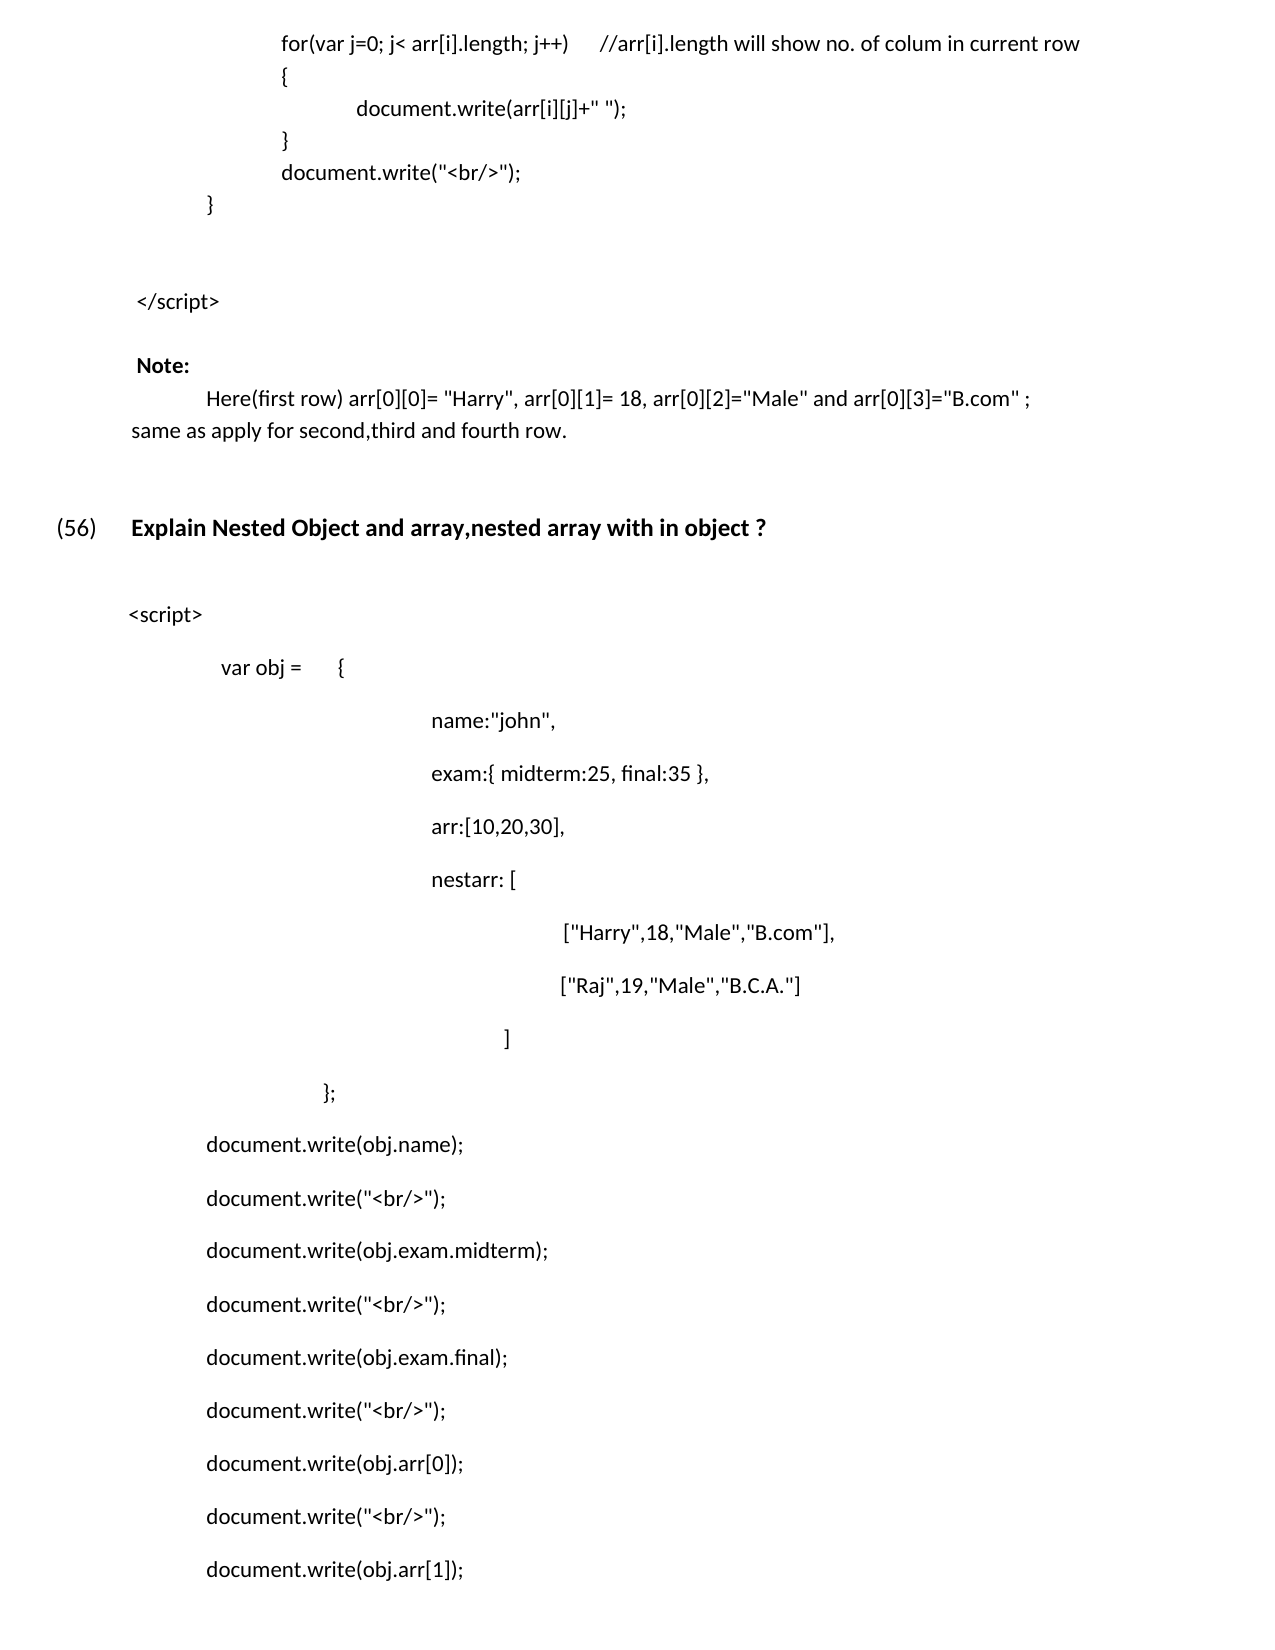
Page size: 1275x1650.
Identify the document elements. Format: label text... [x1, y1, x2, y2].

text name:"john", [56, 706, 1255, 734]
text var obj = { [56, 653, 1255, 681]
text document.write(obj.exam.midterm); [56, 1237, 1255, 1265]
list same as apply for second,third and fourth row. [56, 416, 1255, 444]
list Here(first row) arr[0][0]= "Harry", arr[0][1]= 18, arr[0][2]="Male" and arr[0][3]="B.com" ; [131, 384, 1255, 412]
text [56, 1502, 1255, 1530]
list { [131, 62, 1255, 90]
text ] [56, 1024, 1255, 1053]
text }; [56, 1078, 1255, 1106]
list } [131, 126, 1255, 154]
list for(var j=0; j< arr[i].length; j++) //arr[i].length will show no. of colum in current row [131, 29, 1255, 58]
list </script> [131, 287, 1255, 315]
text document.write(obj.name); [56, 1131, 1255, 1159]
text arr:[10,20,30], [56, 812, 1255, 841]
text exam:{ midterm:25, final:35 }, [56, 759, 1255, 787]
text document.write("<br/>"); [56, 1396, 1255, 1424]
list document.write("<br/>"); [131, 158, 1255, 186]
list Explain Nested Object and array,nested array with in object ? [56, 512, 1255, 543]
list document.write(arr[i][j]+" "); [131, 94, 1255, 122]
text document.write("<br/>"); [56, 1290, 1255, 1318]
text document.write("<br/>"); [56, 1184, 1255, 1212]
text document.write(obj.exam.final); [56, 1343, 1255, 1371]
text document.write(obj.arr[0]); [56, 1449, 1255, 1477]
text nestarr: [ [56, 866, 1255, 893]
text document.write(obj.arr[1]); [56, 1555, 1255, 1583]
text ["Raj",19,"Male","B.C.A."] [56, 972, 1255, 999]
list } [131, 191, 1255, 218]
text ["Harry",18,"Male","B.com"], [506, 918, 1255, 947]
list Note: [131, 351, 1255, 379]
text <script> [56, 600, 1255, 628]
